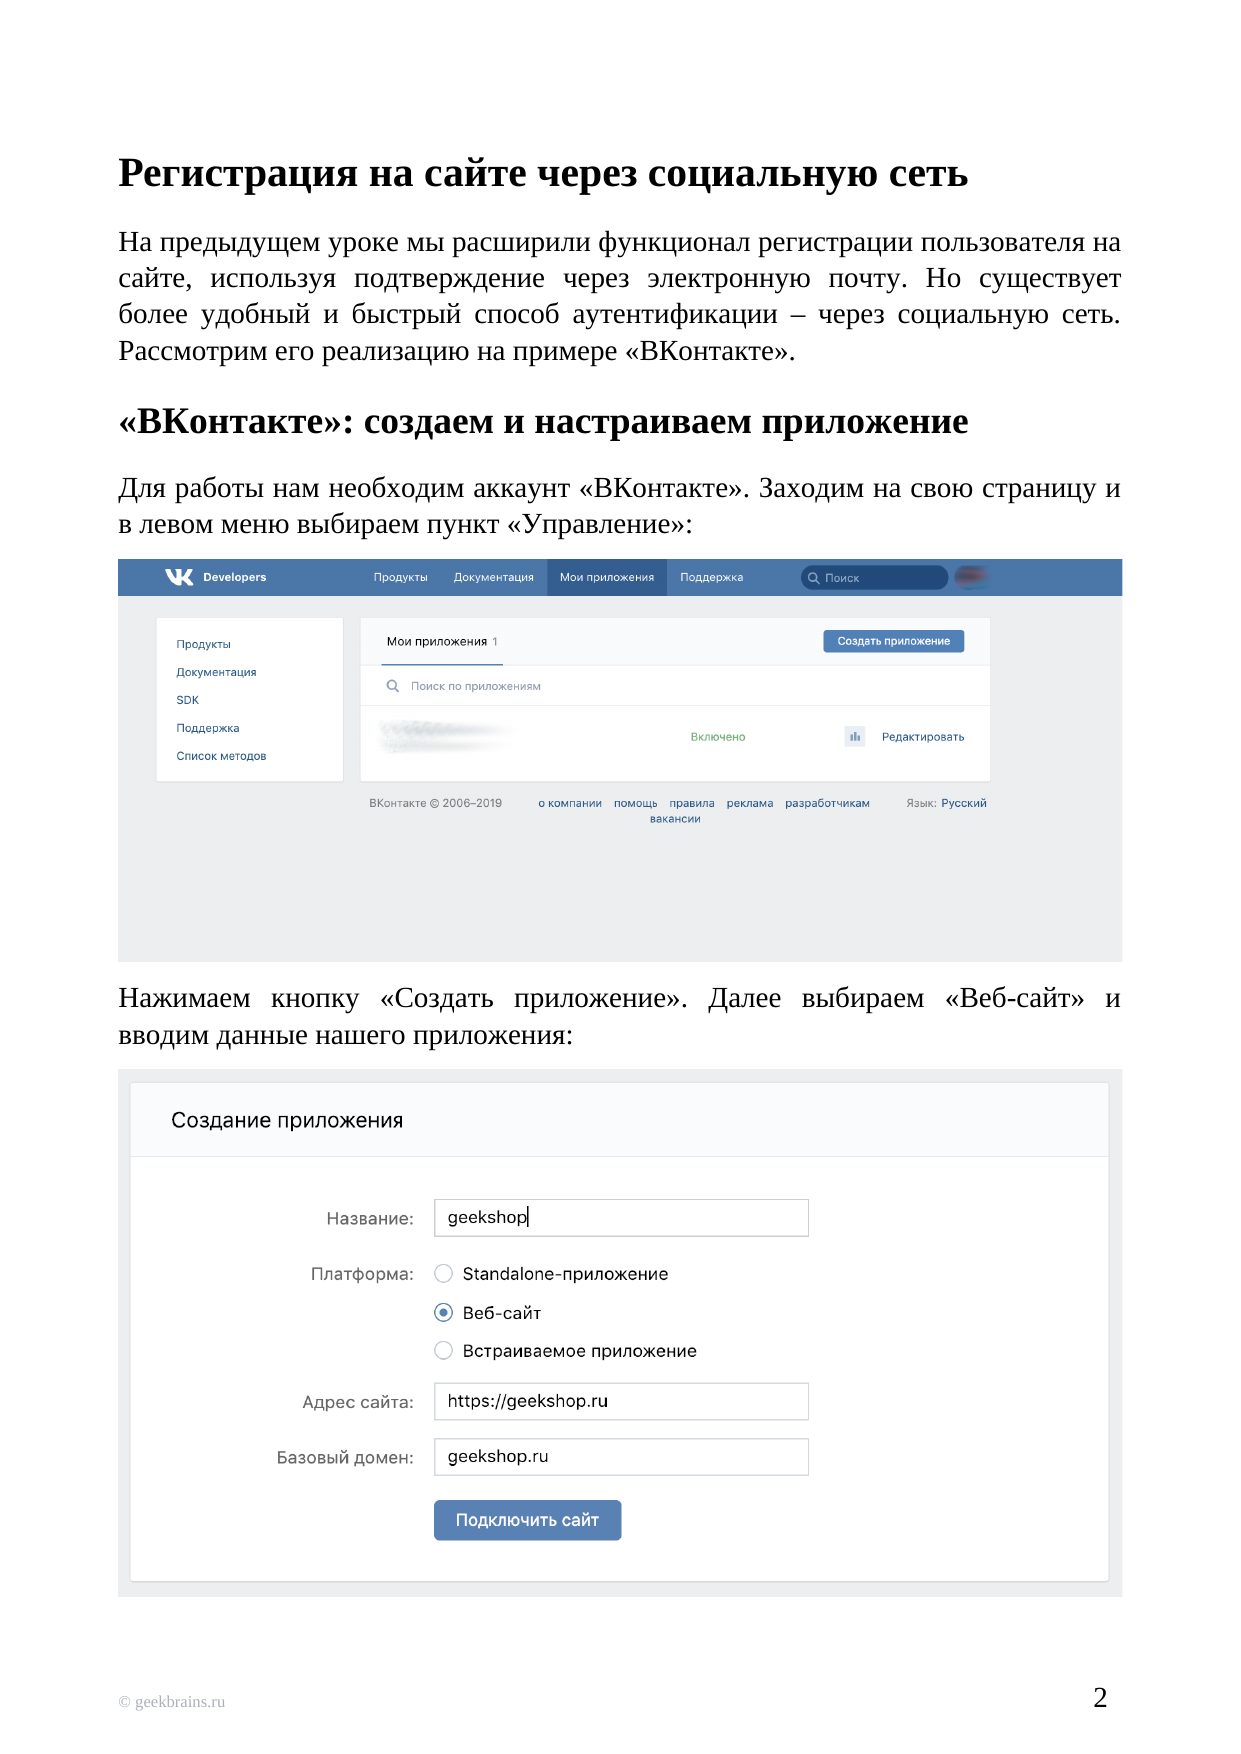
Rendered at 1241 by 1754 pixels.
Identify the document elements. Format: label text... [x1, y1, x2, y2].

picture [118, 559, 1123, 962]
text На предыдущем уроке мы расширили функционал регистрации пользователя на сайте, используя подтверждение через электронную почту. Но существует более удобный и быстрый способ аутентификации – через социальную сеть. Рассмотрим его реализацию на примере «ВКонтакте». [118, 224, 1122, 366]
text Нажимаем кнопку «Создать приложение». Далее выбираем «Веб-сайт» и вводим данные нашего приложения: [118, 981, 1122, 1050]
text Для работы нам необходим аккаунт «ВКонтакте». Заходим на свою страницу и в левом меню выбираем пункт «Управление»: [118, 470, 1122, 540]
picture [118, 1069, 1123, 1597]
subtitle Регистрация на сайте через социальную сеть [118, 147, 1122, 195]
subtitle «ВКонтакте»: создаем и настраиваем приложение [118, 398, 1122, 441]
